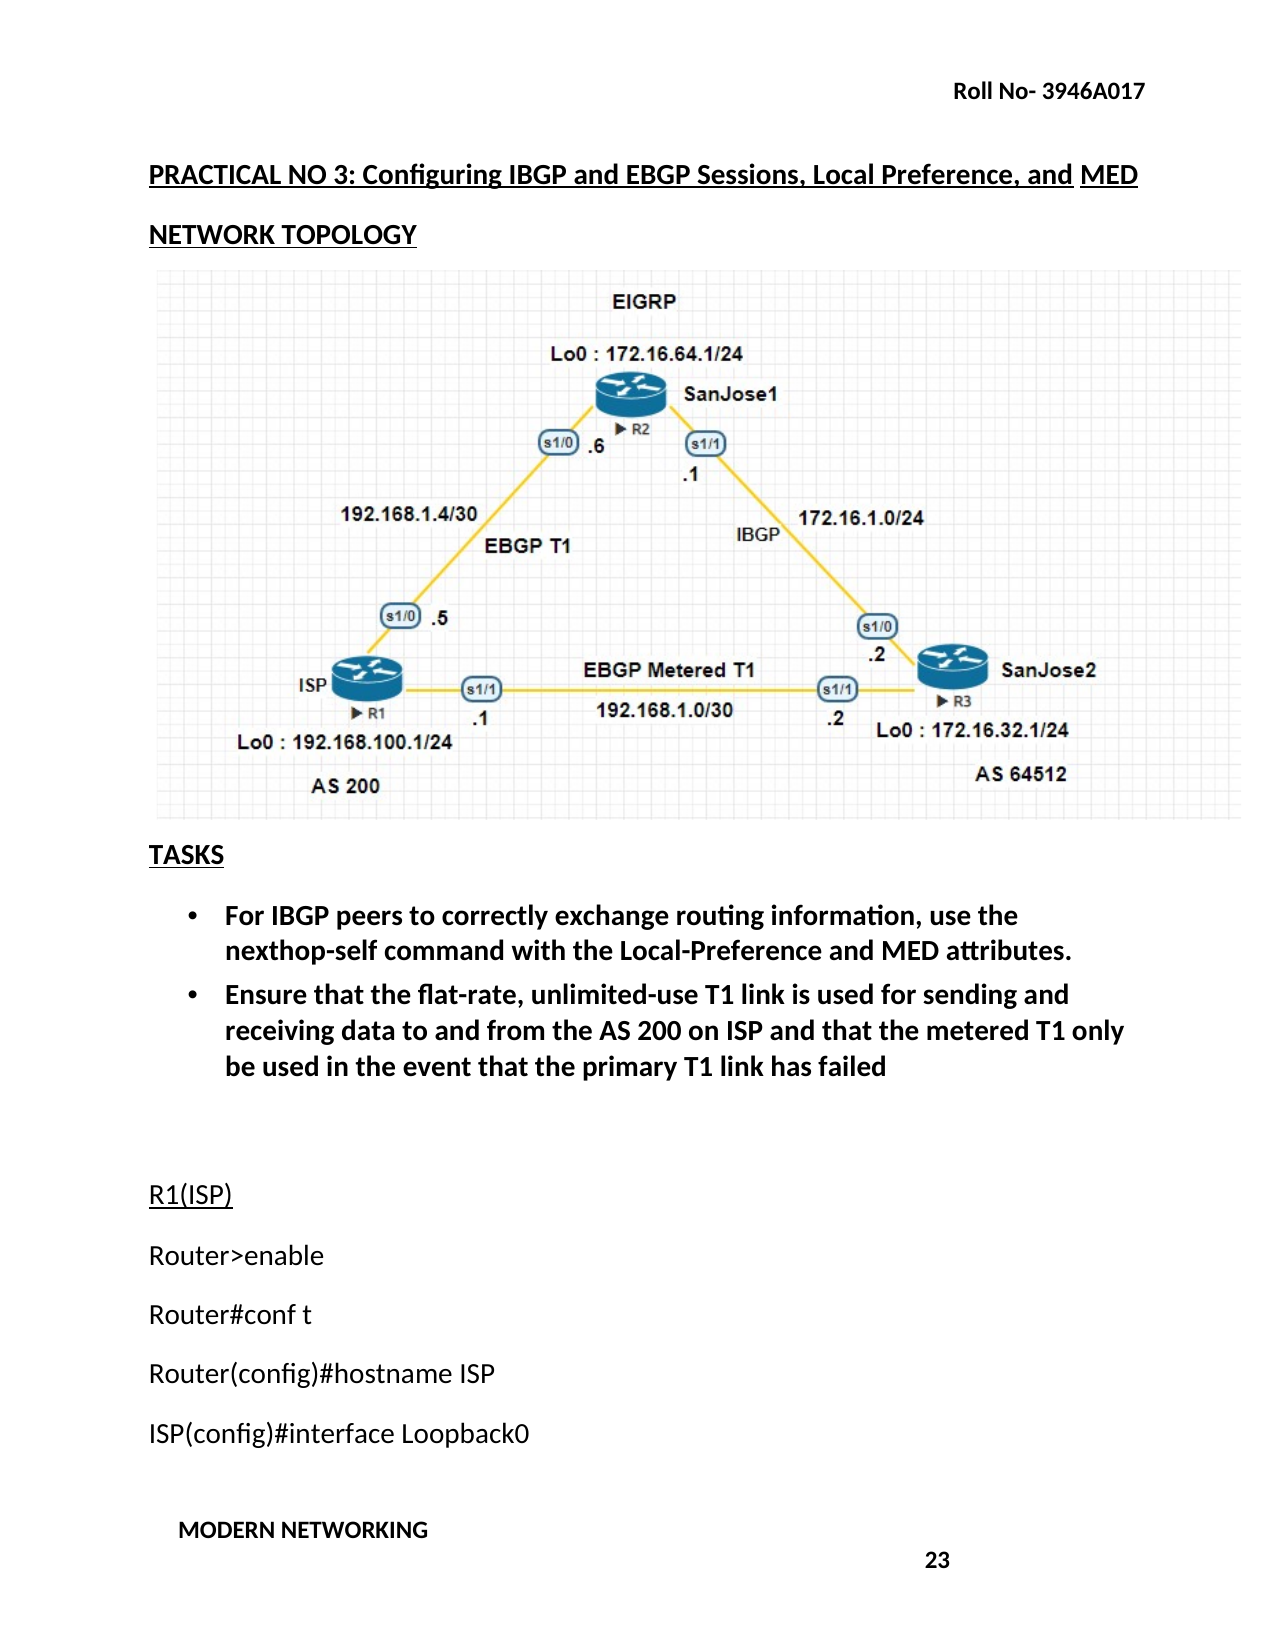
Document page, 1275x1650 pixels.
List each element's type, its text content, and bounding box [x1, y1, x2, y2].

text Router(config)#hostname ISP [148, 1356, 1267, 1391]
text PRACTICAL NO 3: Configuring IBGP and EBGP Sessions, Local Preference, and MED [148, 156, 1140, 191]
list Ensure that the flat-rate, unlimited-use T1 link is used for sending and receiving data to and from the AS 200 on ISP and that the metered T1 only be used in the event that the primary T1 link has failed [187, 976, 1126, 1083]
text ISP(config)#interface Loopback0 [148, 1415, 1267, 1451]
text Router#conf t [148, 1296, 1267, 1332]
text NETWORK TOPOLOGY [148, 216, 1267, 252]
list For IBGP peers to correctly exchange routing information, use the nexthop-self command with the Local-Preference and MED attributes. [187, 897, 1126, 968]
text Router>enable [148, 1237, 1267, 1272]
text R1(ISP) [148, 1176, 1267, 1212]
text TASKS [148, 836, 1267, 872]
picture [156, 270, 1242, 820]
